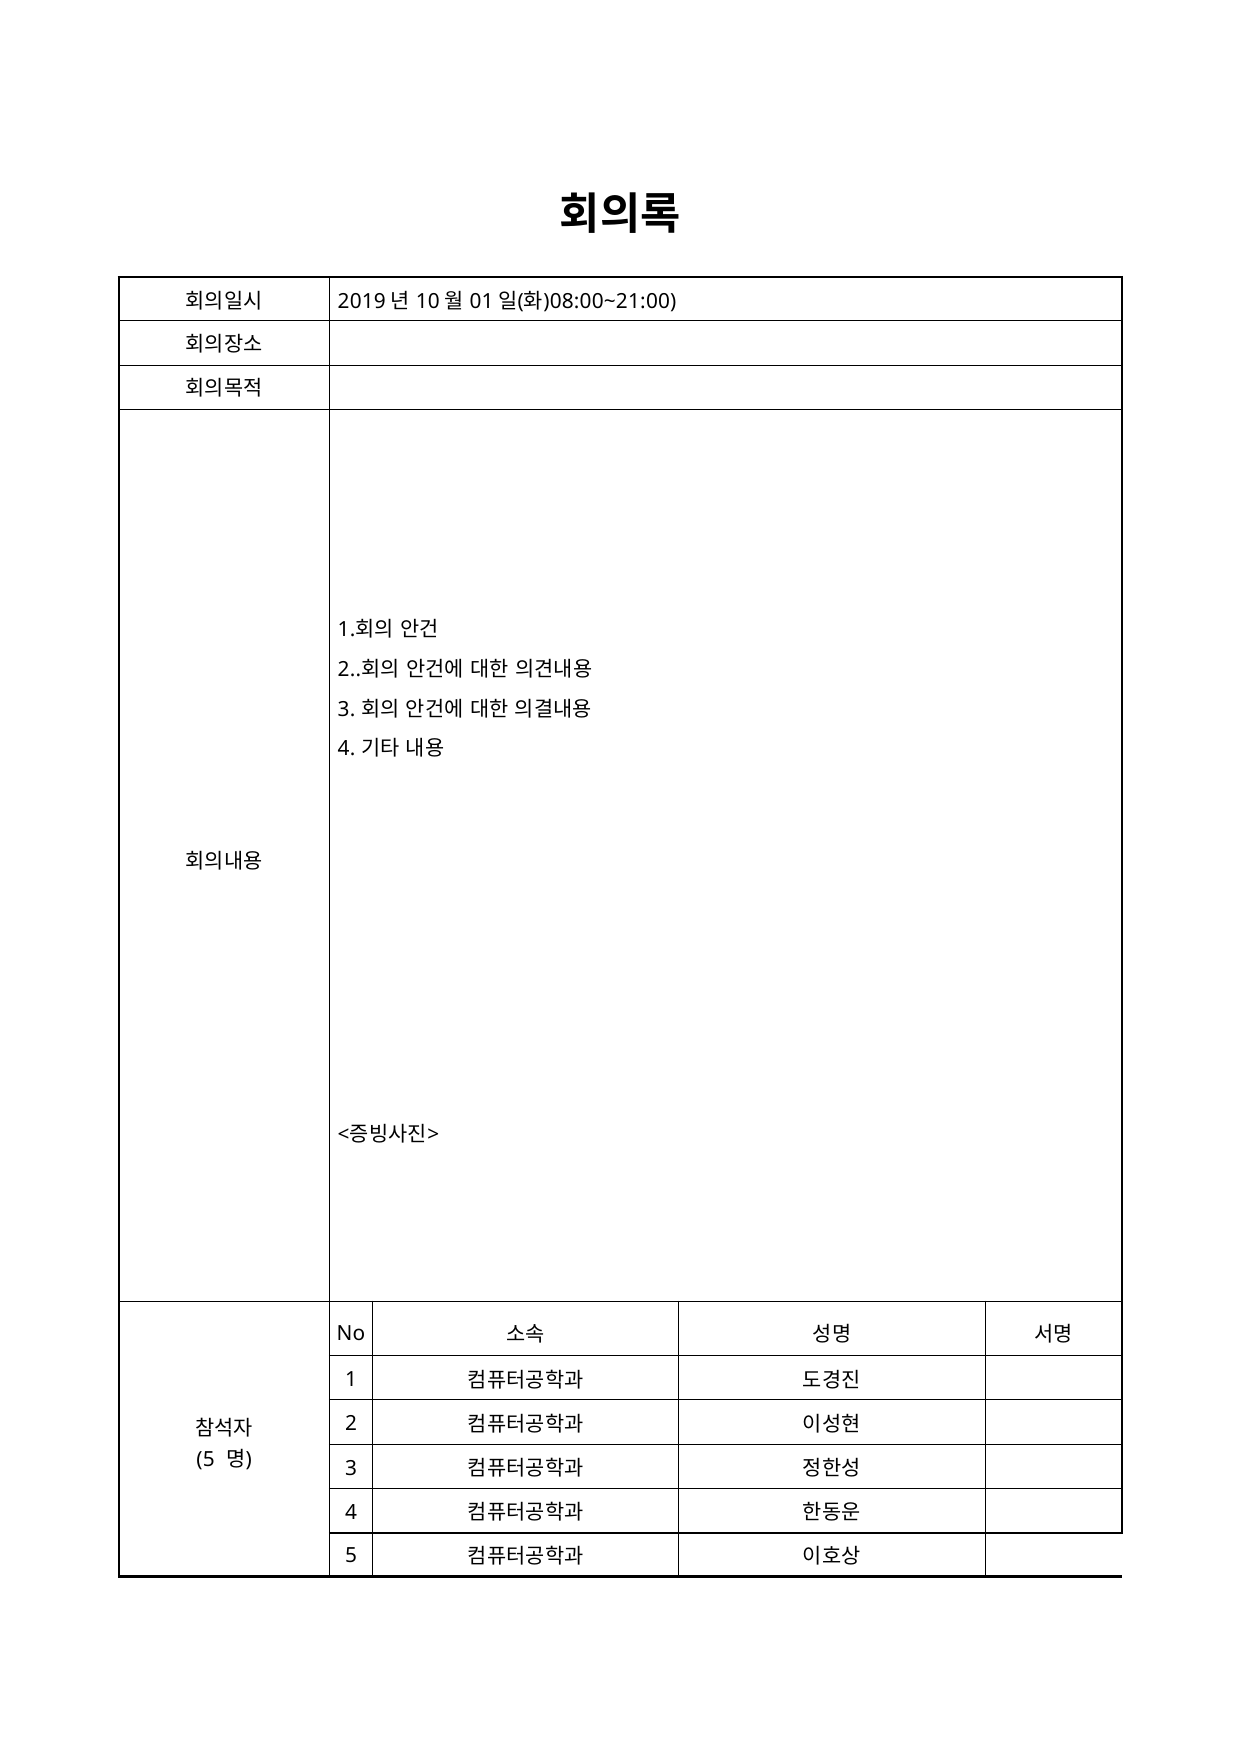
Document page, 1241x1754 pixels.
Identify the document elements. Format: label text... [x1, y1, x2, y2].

table_cell 컴퓨터공학과 [373, 1534, 678, 1575]
table_cell 컴퓨터공학과 [373, 1445, 678, 1488]
table_cell 한동운 [679, 1489, 985, 1532]
table_cell [986, 1445, 1121, 1488]
table_cell 서명 [986, 1302, 1121, 1355]
table_cell 4 [330, 1489, 372, 1532]
table_cell 이호상 [679, 1534, 985, 1575]
table_header 2019년 10월 01일(화)08:00~21:00) [330, 278, 1121, 320]
table_cell 컴퓨터공학과 [373, 1400, 678, 1444]
table_cell 컴퓨터공학과 [373, 1489, 678, 1532]
table_cell [330, 366, 1121, 409]
table_cell 회의내용 [120, 410, 329, 1301]
table_cell 참석자 (5 명) [120, 1302, 329, 1575]
table_cell 도경진 [679, 1356, 985, 1399]
table_cell 이성현 [679, 1400, 985, 1444]
table_cell 5 [330, 1534, 372, 1575]
table_cell [986, 1400, 1121, 1444]
table_cell 정한성 [679, 1445, 985, 1488]
table_cell 소속 [373, 1302, 678, 1355]
table_cell 회의장소 [120, 321, 329, 364]
table_cell 컴퓨터공학과 [373, 1356, 678, 1399]
table_cell 1 [330, 1356, 372, 1399]
table_cell 2 [330, 1400, 372, 1444]
table_cell 성명 [679, 1302, 985, 1355]
table_cell [330, 321, 1121, 364]
table_cell No [330, 1302, 372, 1355]
table_cell 3 [330, 1445, 372, 1488]
table_cell [986, 1356, 1121, 1399]
table_cell 회의목적 [120, 366, 329, 409]
table_cell 1.회의 안건 2..회의 안건에 대한 의견내용 3. 회의 안건에 대한 의결내용 4. 기타 내용 [330, 410, 1121, 994]
table_header 회의일시 [120, 278, 329, 320]
table_cell [986, 1534, 1122, 1575]
table_cell <증빙사진> [330, 994, 1121, 1301]
text 회의록 [153, 187, 1088, 240]
table_cell [986, 1489, 1121, 1532]
